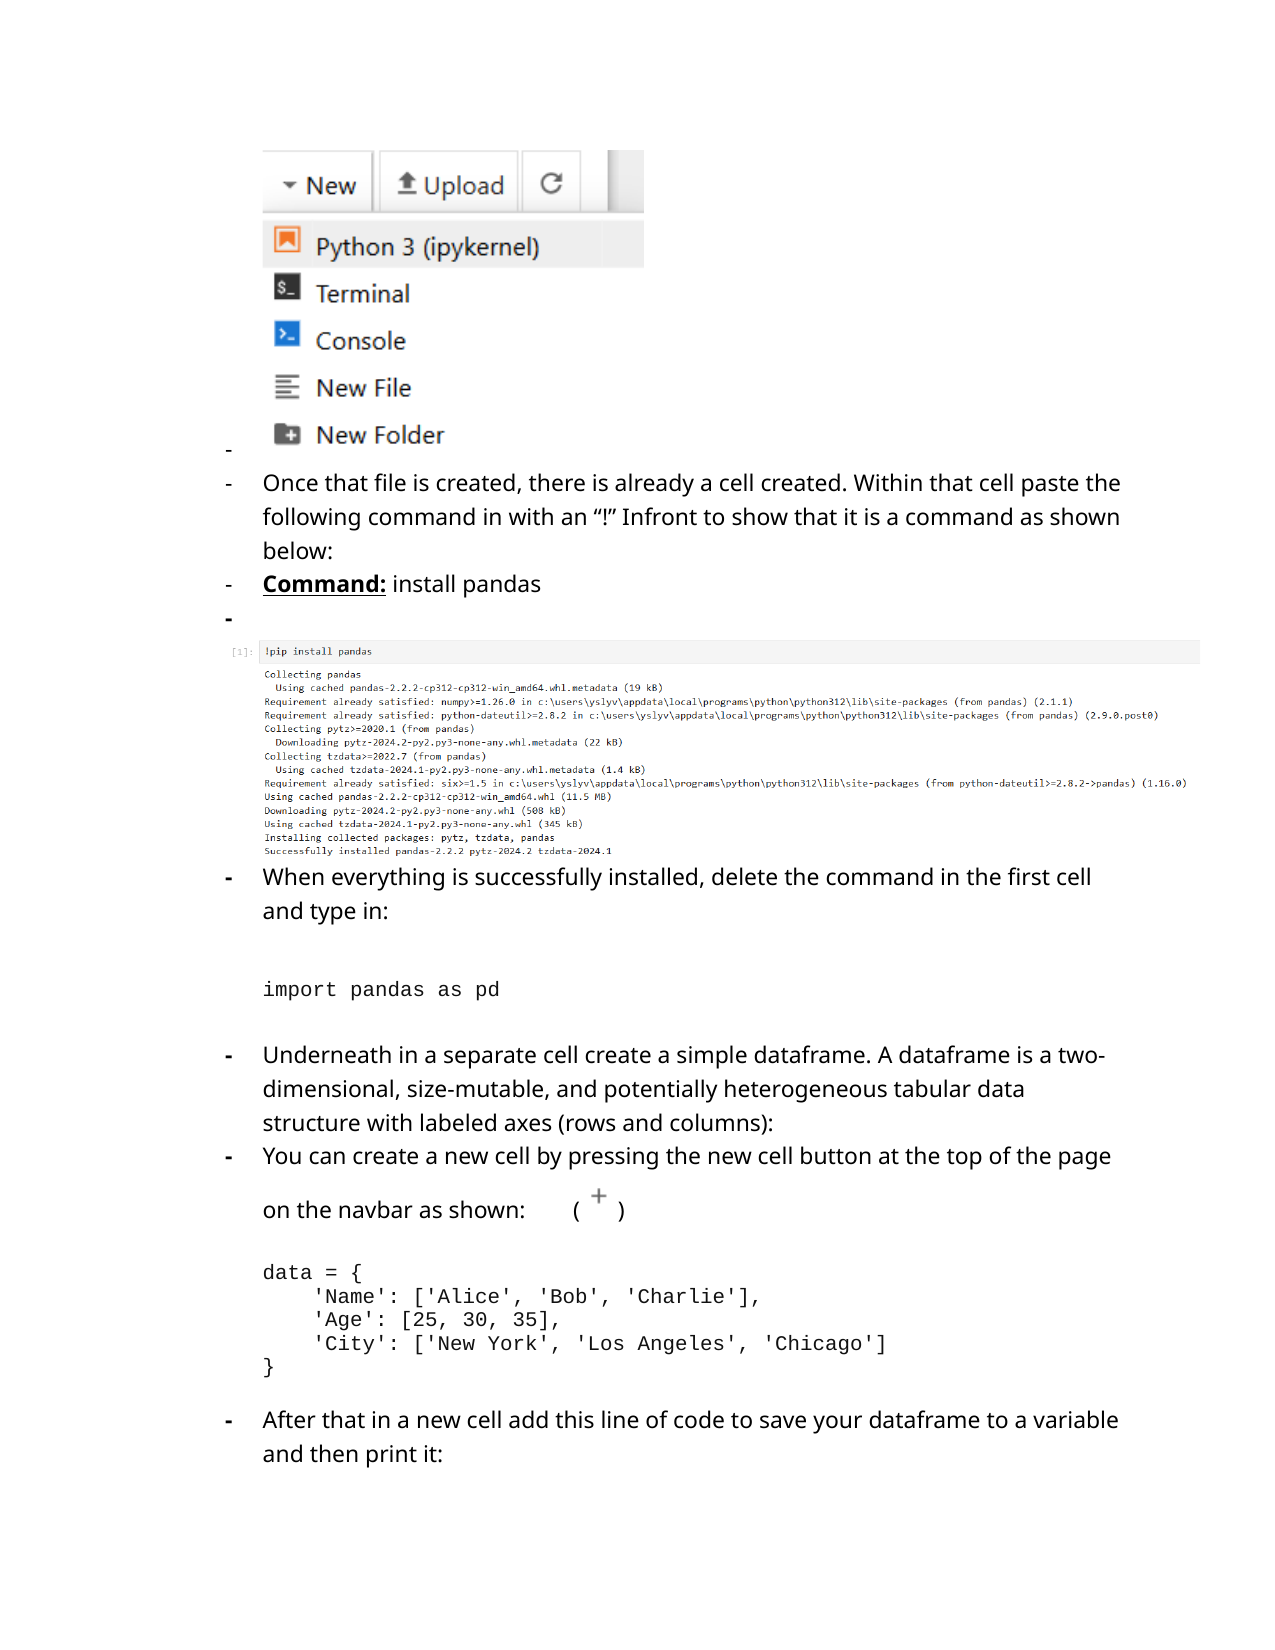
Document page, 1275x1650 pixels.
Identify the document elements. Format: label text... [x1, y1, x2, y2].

text import pandas as pd [262, 979, 1125, 1003]
list 'City': ['New York', 'Los Angeles', 'Chicago'] [262, 1333, 1125, 1357]
list 'Age': [25, 30, 35], [262, 1309, 1125, 1333]
list Command: install pandas [225, 568, 1125, 599]
list You can create a new cell by pressing the new cell button at the top of the page on the navbar as shown: () [225, 1140, 1125, 1226]
picture [225, 635, 1200, 859]
list Once that file is created, there is already a cell created. Within that cell paste the following command in with an “!” Infront to show that it is a command as shown below: [225, 467, 1125, 566]
list After that in a new cell add this line of code to save your dataframe to a variable and then print it: [225, 1404, 1125, 1469]
list Underneath in a separate cell create a simple dataframe. A dataframe is a two-dimensional, size-mutable, and potentially heterogeneous tabular data structure with labeled axes (rows and columns): [225, 1039, 1125, 1138]
picture [580, 1173, 618, 1219]
picture [262, 150, 644, 458]
list } [262, 1357, 1125, 1380]
list data = { [262, 1262, 1125, 1286]
list 'Name': ['Alice', 'Bob', 'Charlie'], [262, 1286, 1125, 1309]
list When everything is successfully installed, delete the command in the first cell and type in: [225, 861, 1125, 926]
